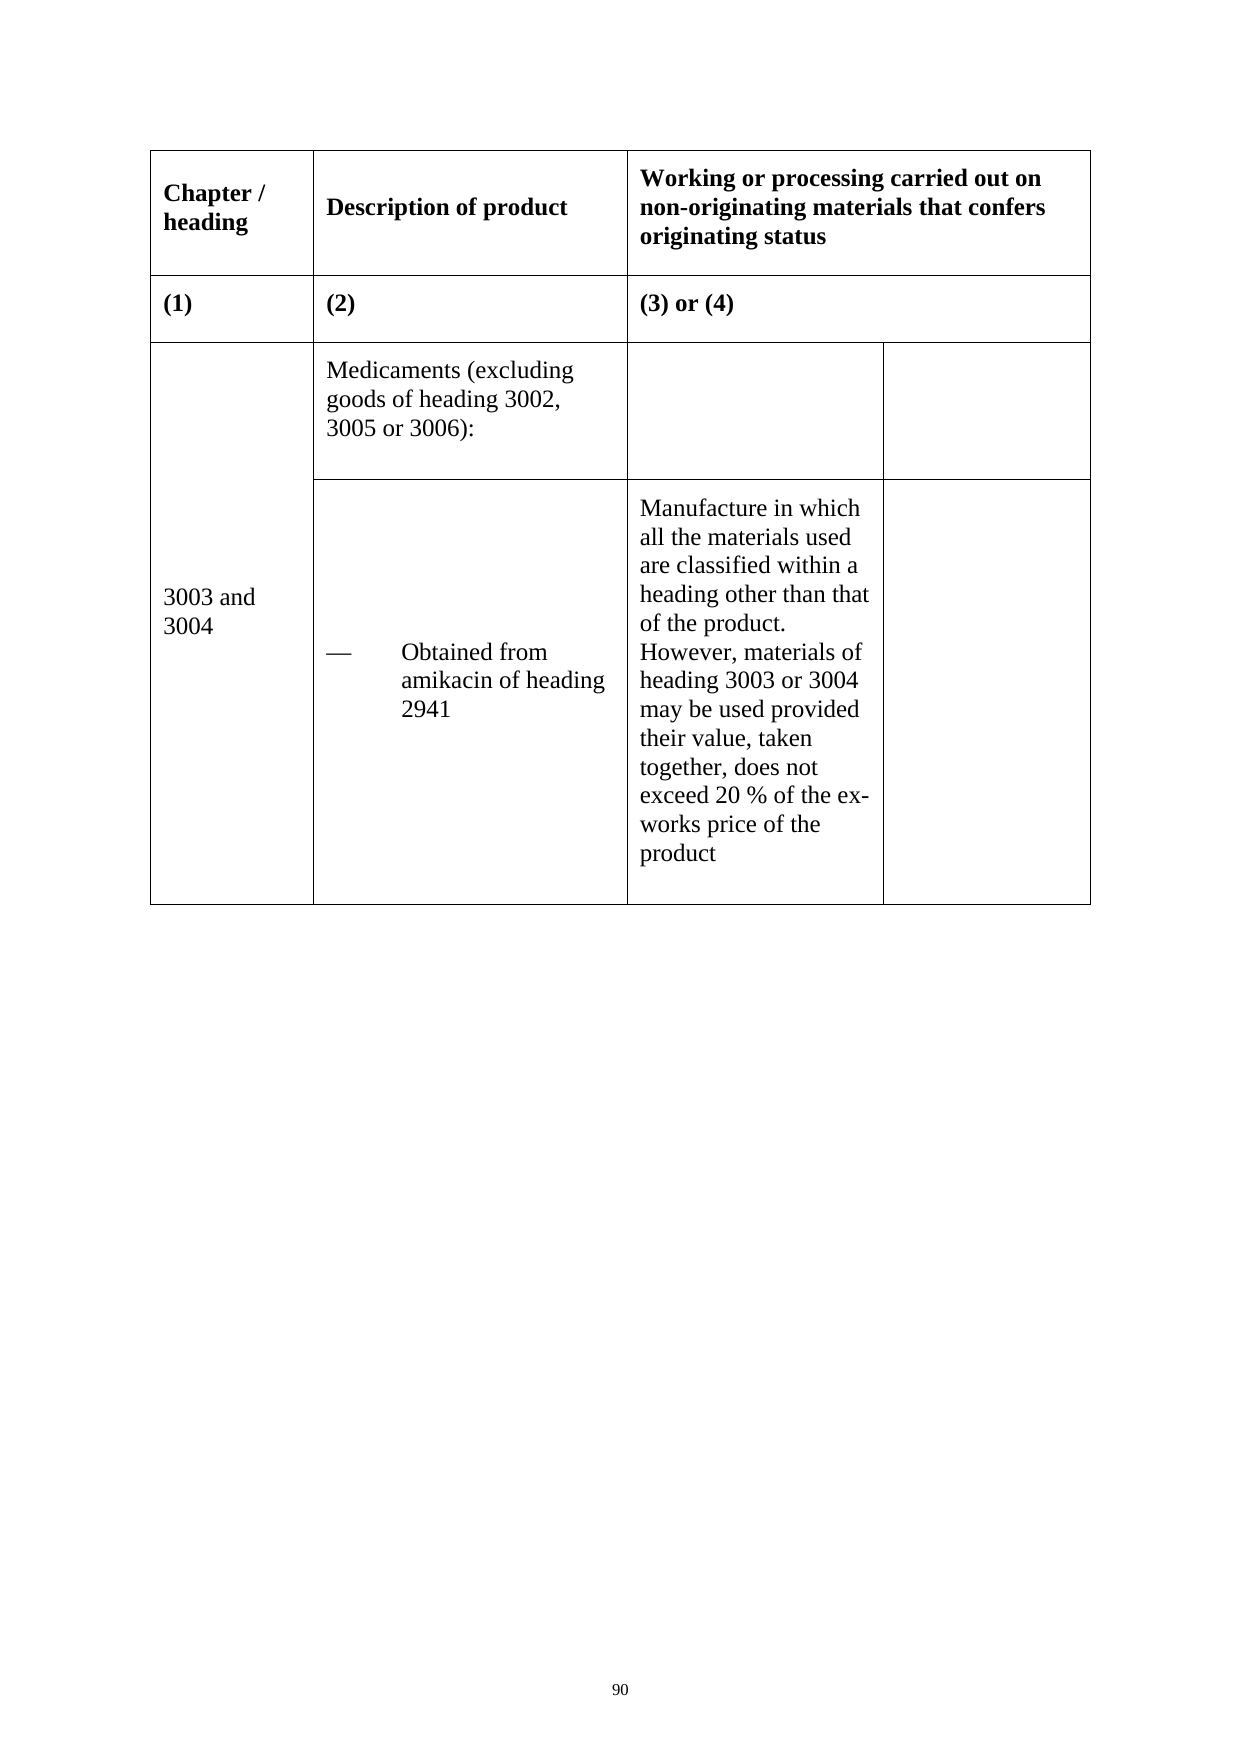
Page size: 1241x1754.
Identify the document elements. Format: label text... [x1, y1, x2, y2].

table_cell (1) [151, 276, 313, 342]
table_cell [628, 343, 883, 479]
table_cell — Obtained from amikacin of heading 2941 [314, 480, 627, 904]
table_cell (2) [314, 276, 627, 342]
table_cell [884, 480, 1090, 904]
table_header Description of product [314, 151, 627, 275]
table_cell [884, 343, 1090, 479]
table_header Chapter / heading [151, 151, 313, 275]
table_cell (3) or (4) [628, 276, 1090, 342]
table_cell 3003 and 3004 [151, 343, 313, 904]
table_cell Medicaments (excluding goods of heading 3002, 3005 or 3006): [314, 343, 627, 479]
table_cell Manufacture in which all the materials used are classified within a heading other than that of the product. However, materials of heading 3003 or 3004 may be used provided their value, taken together, does not exceed 20 % of the ex‐works price of the product [628, 480, 883, 904]
table_header Working or processing carried out on non‐originating materials that confers originating status [628, 151, 1090, 275]
